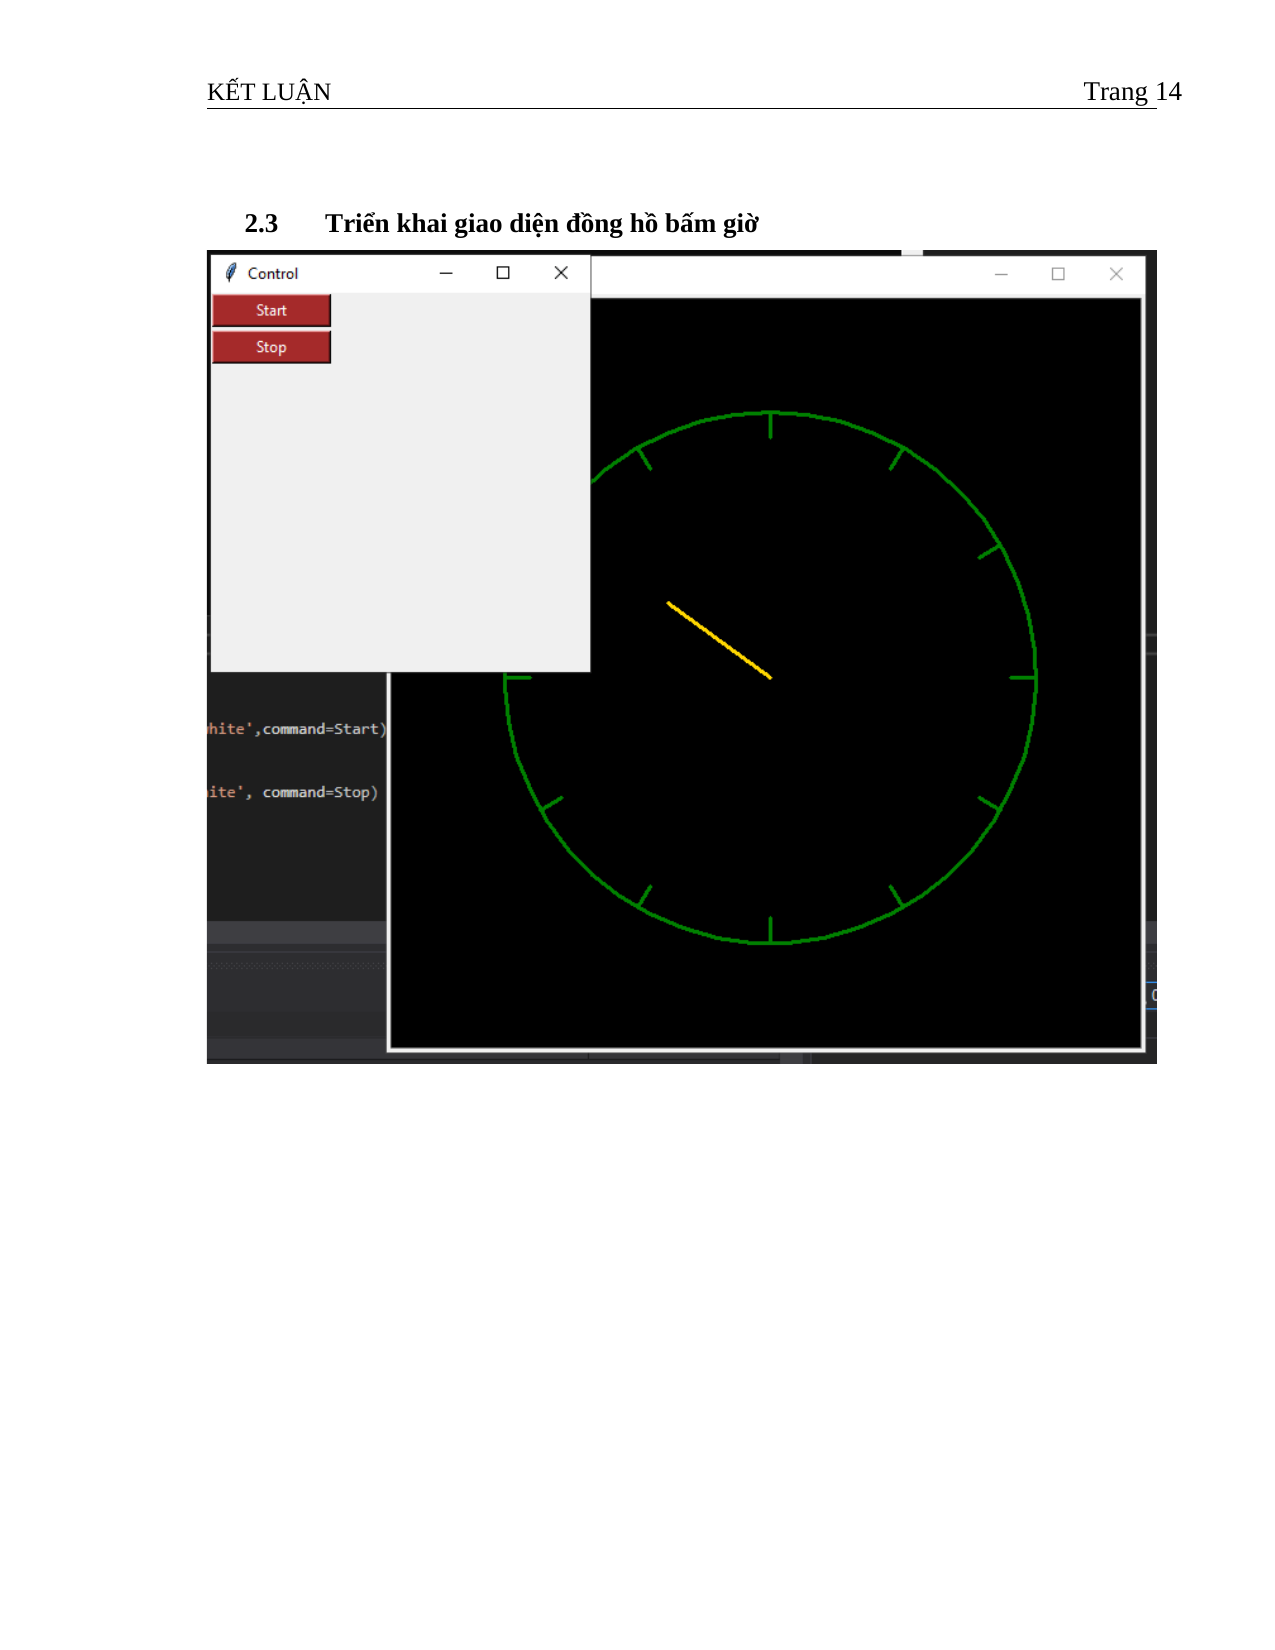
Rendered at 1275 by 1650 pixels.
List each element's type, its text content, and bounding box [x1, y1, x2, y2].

subtitle Triển khai giao diện đồng hồ bấm giờ [244, 207, 1157, 238]
picture [206, 250, 1157, 1064]
